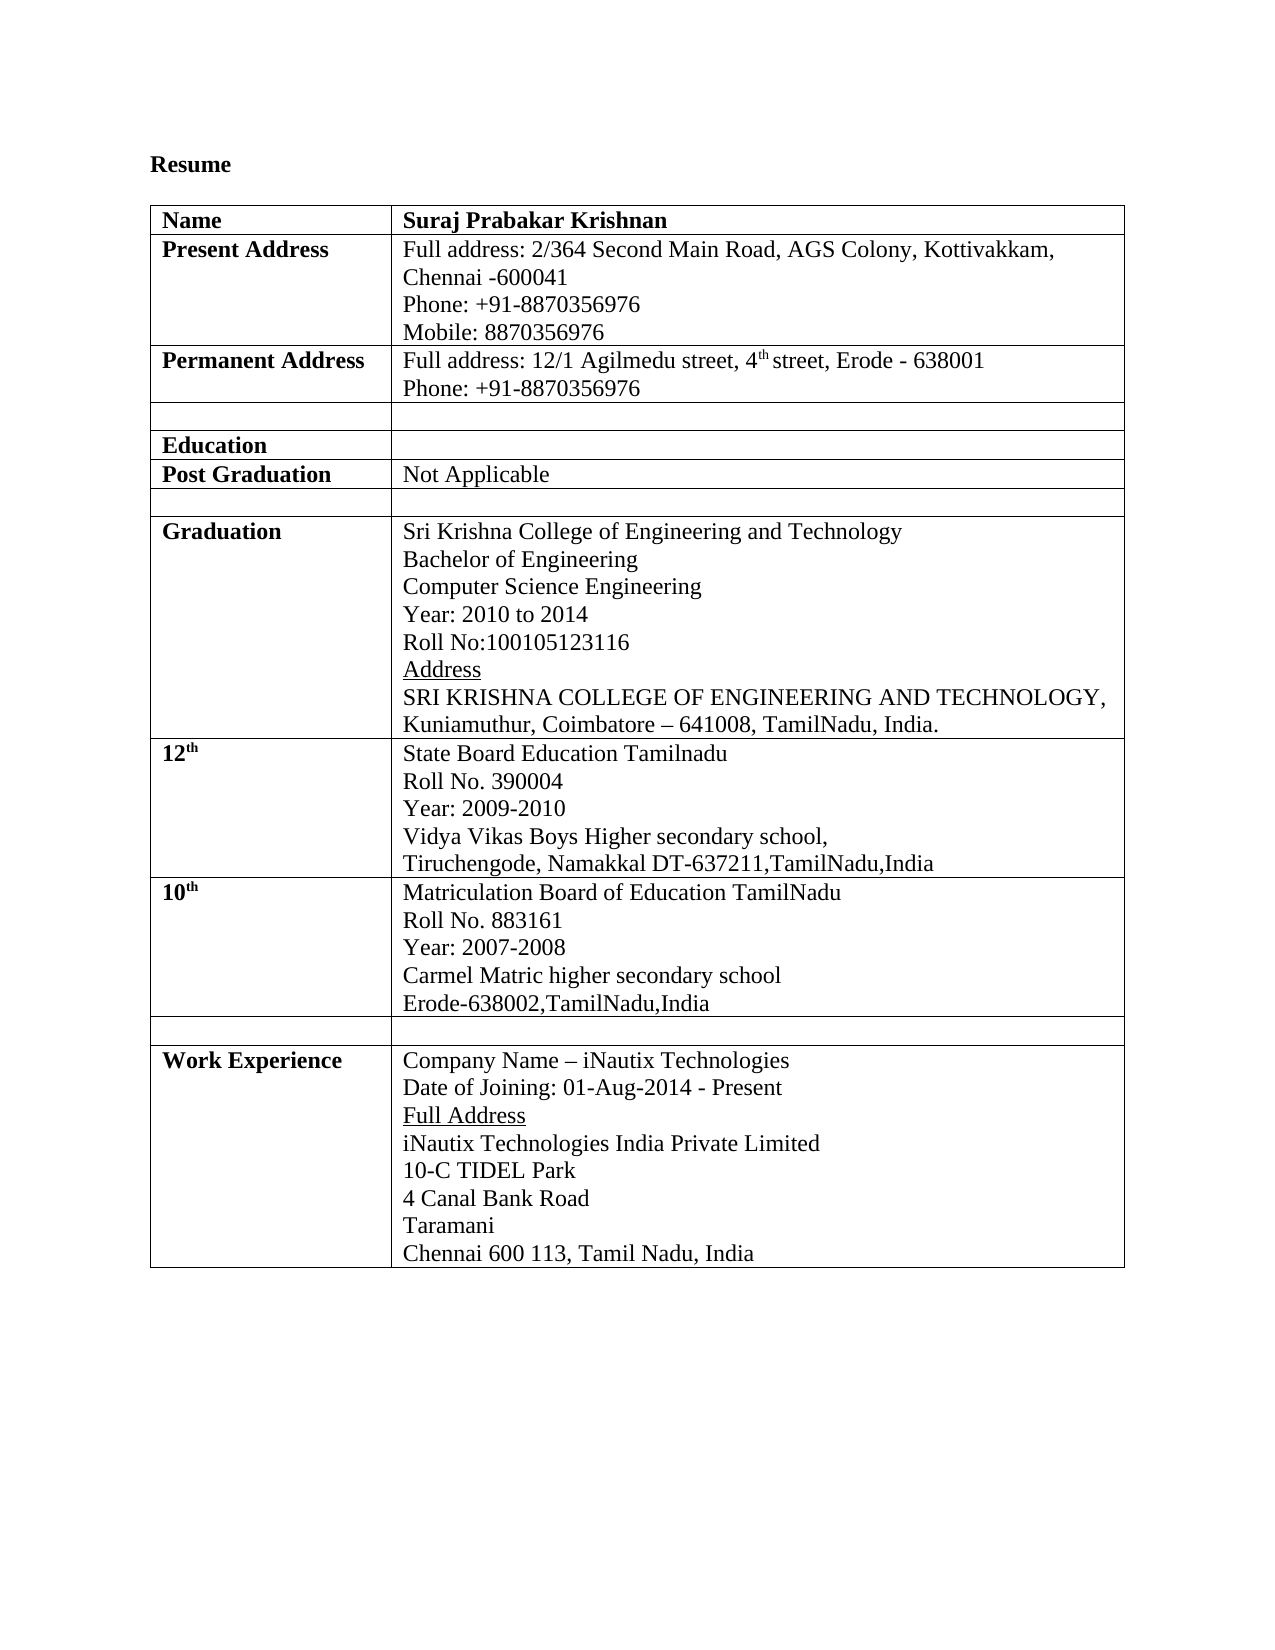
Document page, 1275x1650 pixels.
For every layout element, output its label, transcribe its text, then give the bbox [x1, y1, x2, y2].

table_cell Matriculation Board of Education TamilNadu Roll No. 883161 Year: 2007-2008 Carmel Matric higher secondary school Erode-638002,TamilNadu,India [392, 878, 1124, 1016]
table_cell State Board Education Tamilnadu Roll No. 390004 Year: 2009-2010 Vidya Vikas Boys Higher secondary school, Tiruchengode, Namakkal DT-637211,TamilNadu,India [392, 739, 1124, 877]
table_cell [151, 1017, 391, 1045]
table_cell Graduation [151, 517, 391, 738]
table_cell [392, 403, 1124, 430]
table_cell [392, 1017, 1124, 1045]
table_cell Full address: 2/364 Second Main Road, AGS Colony, Kottivakkam, Chennai -600041 Phone: +91-8870356976 Mobile: 8870356976 [392, 235, 1124, 345]
table_cell 10th [151, 878, 391, 1016]
table_cell [151, 489, 391, 516]
table_cell Full address: 12/1 Agilmedu street, 4th street, Erode - 638001 Phone: +91-8870356976 [392, 346, 1124, 402]
table_cell Post Graduation [151, 460, 391, 487]
subtitle Resume [150, 150, 1125, 178]
table_cell Permanent Address [151, 346, 391, 402]
table_header Suraj Prabakar Krishnan [392, 206, 1124, 234]
table_cell Not Applicable [392, 460, 1124, 487]
table_cell Work Experience [151, 1046, 391, 1267]
table_cell [392, 489, 1124, 516]
table_cell Education [151, 431, 391, 459]
table_cell Present Address [151, 235, 391, 345]
table_cell [151, 403, 391, 430]
table_cell Company Name – iNautix Technologies Date of Joining: 01-Aug-2014 - Present Full Address iNautix Technologies India Private Limited 10-C TIDEL Park 4 Canal Bank Road Taramani Chennai 600 113, Tamil Nadu, India [392, 1046, 1124, 1267]
table_cell 12th [151, 739, 391, 877]
table_cell [392, 431, 1124, 459]
table_header Name [151, 206, 391, 234]
table_cell Sri Krishna College of Engineering and Technology Bachelor of Engineering Computer Science Engineering Year: 2010 to 2014 Roll No:100105123116 Address SRI KRISHNA COLLEGE OF ENGINEERING AND TECHNOLOGY, Kuniamuthur, Coimbatore – 641008, TamilNadu, India. [392, 517, 1124, 738]
